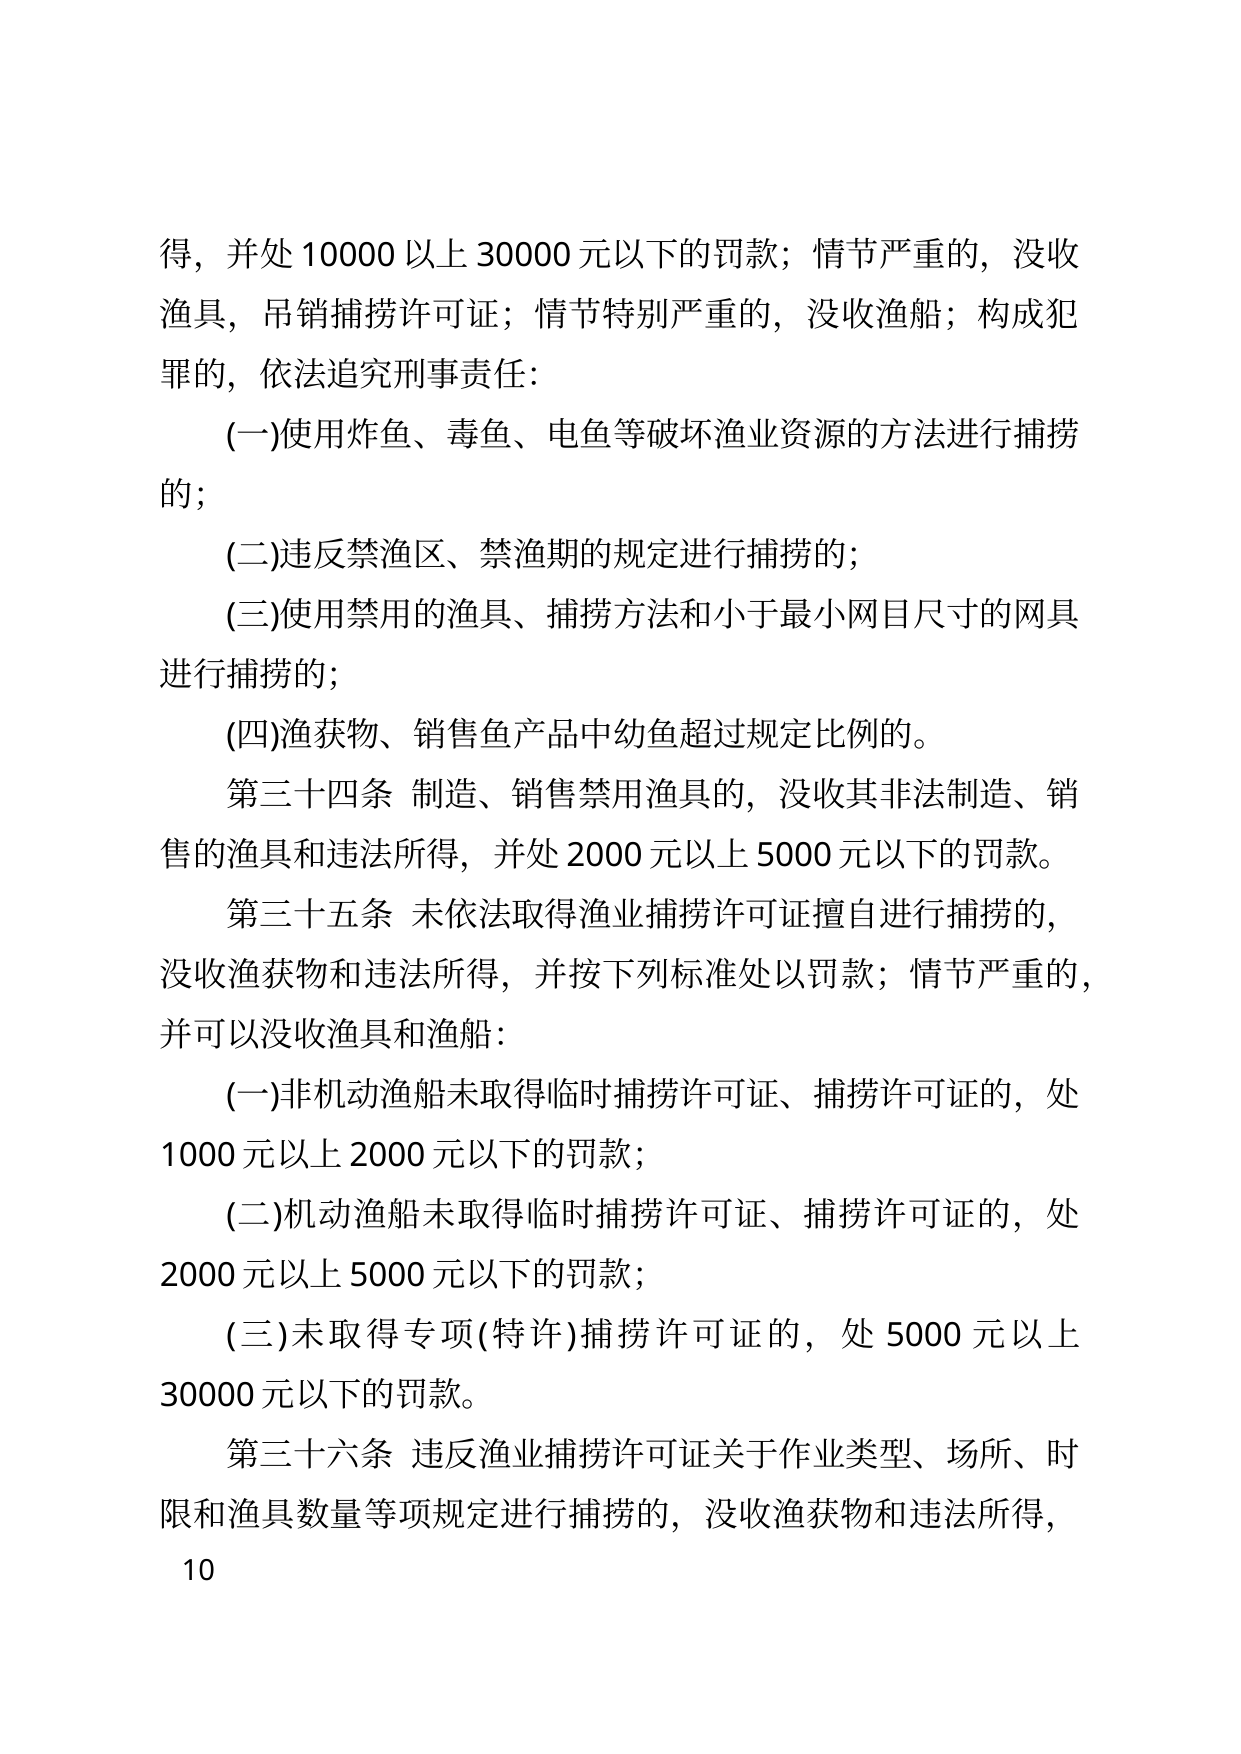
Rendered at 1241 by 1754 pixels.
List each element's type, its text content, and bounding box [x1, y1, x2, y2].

text (三)使用禁用的渔具、捕捞方法和小于最小网目尺寸的网具进行捕捞的； [159, 578, 1081, 698]
text (一)使用炸鱼、毒鱼、电鱼等破坏渔业资源的方法进行捕捞的； [159, 398, 1081, 518]
text (一)非机动渔船未取得临时捕捞许可证、捕捞许可证的，处1000元以上2000元以下的罚款； [159, 1058, 1081, 1178]
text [159, 218, 1081, 398]
text (二)机动渔船未取得临时捕捞许可证、捕捞许可证的，处2000元以上5000元以下的罚款； [159, 1178, 1081, 1298]
text (四)渔获物、销售鱼产品中幼鱼超过规定比例的。 [159, 698, 1081, 758]
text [159, 1418, 1081, 1538]
text (二)违反禁渔区、禁渔期的规定进行捕捞的； [159, 518, 1081, 578]
text (三)未取得专项(特许)捕捞许可证的，处5000元以上30000元以下的罚款。 [159, 1298, 1081, 1418]
text 第三十五条 未依法取得渔业捕捞许可证擅自进行捕捞的，没收渔获物和违法所得，并按下列标准处以罚款；情节严重的，并可以没收渔具和渔船： [159, 878, 1081, 1058]
text 第三十四条 制造、销售禁用渔具的，没收其非法制造、销售的渔具和违法所得，并处2000元以上5000元以下的罚款。 [159, 758, 1081, 878]
